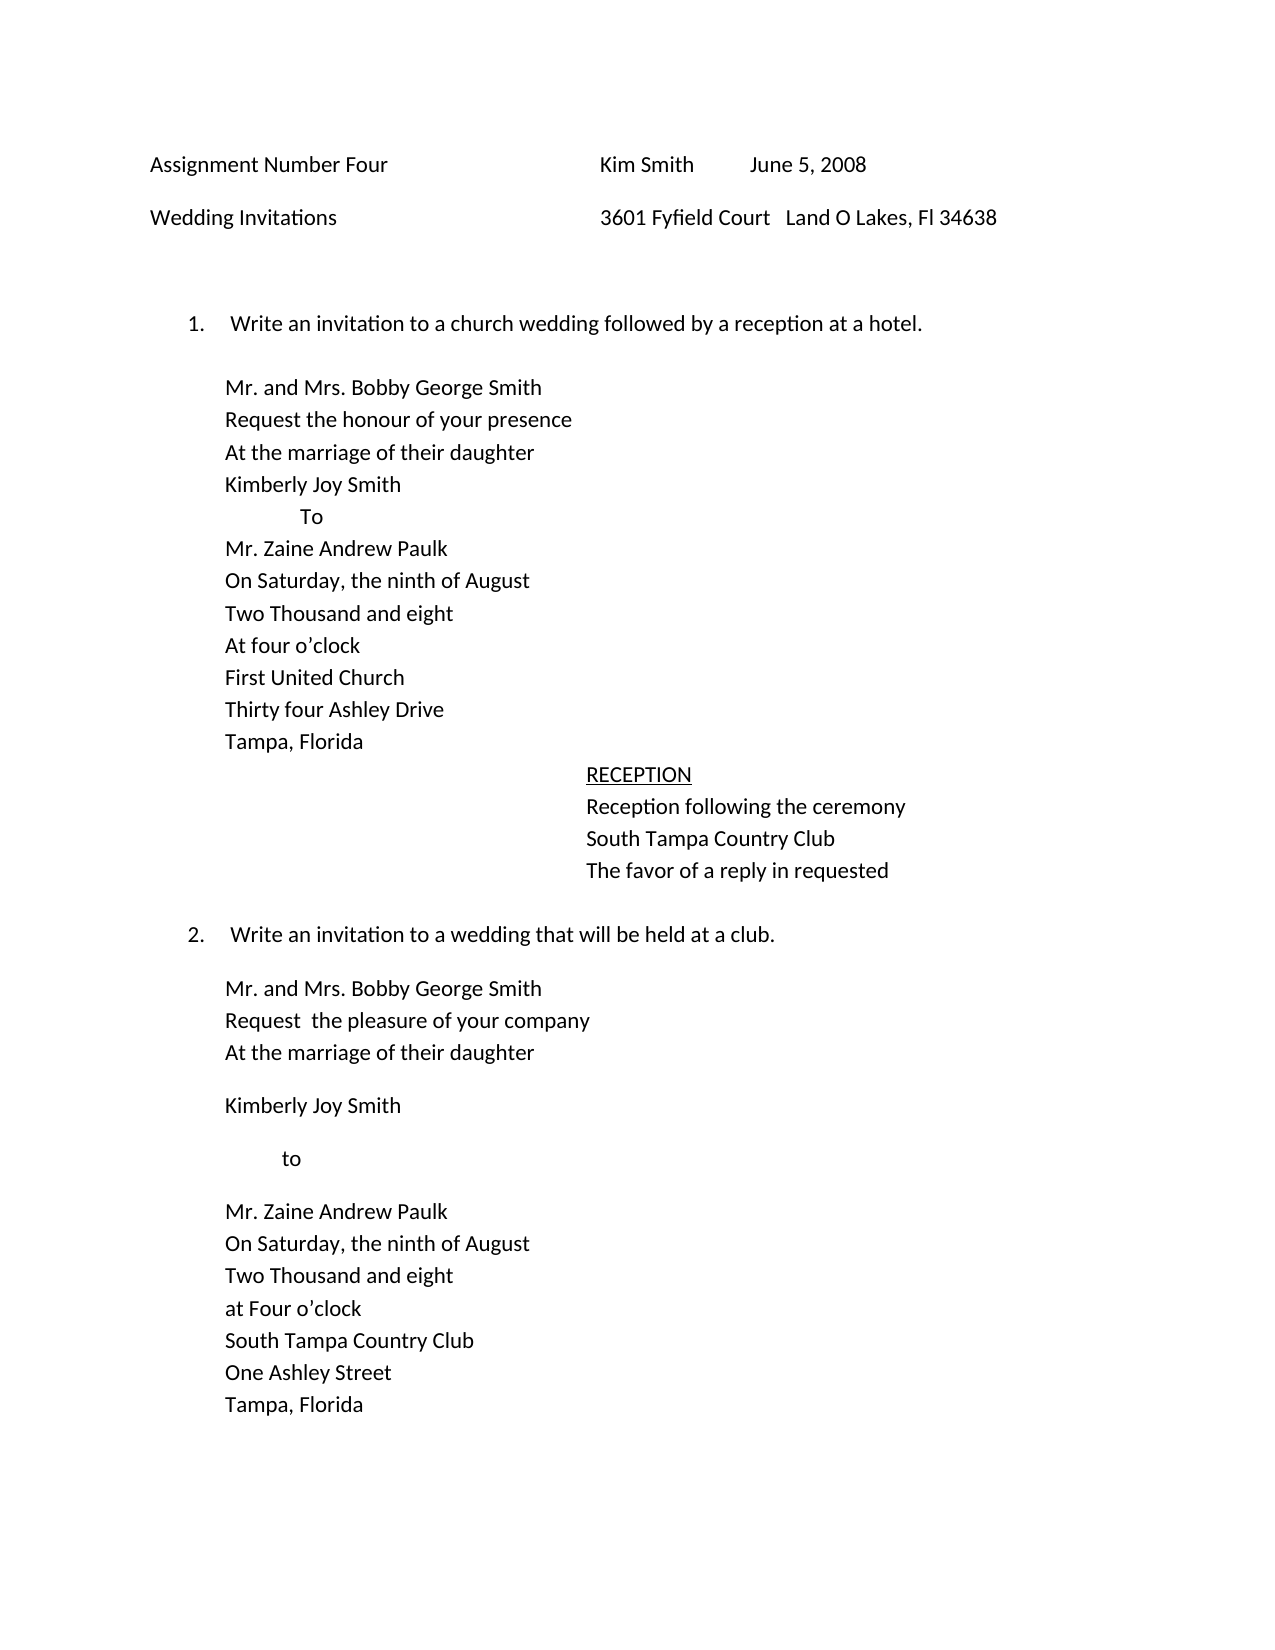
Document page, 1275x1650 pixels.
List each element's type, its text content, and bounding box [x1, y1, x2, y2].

list RECEPTION [511, 760, 1125, 788]
list Tampa, Florida [225, 727, 1125, 756]
text Mr. and Mrs. Bobby George Smith Request the pleasure of your company At the marriage of their daughter [225, 974, 1125, 1066]
list Reception following the ceremony [511, 792, 1125, 820]
list Mr. Zaine Andrew Paulk [225, 534, 1125, 562]
list On Saturday, the ninth of August [225, 567, 1125, 594]
list The favor of a reply in requested [511, 856, 1125, 884]
text Kimberly Joy Smith [225, 1091, 1125, 1119]
list Write an invitation to a church wedding followed by a reception at a hotel. [187, 309, 1125, 337]
list Write an invitation to a wedding that will be held at a club. [187, 921, 1125, 949]
text Wedding Invitations 3601 Fyfield Court Land O Lakes, Fl 34638 [150, 203, 1125, 231]
list South Tampa Country Club [511, 824, 1125, 852]
text Mr. Zaine Andrew Paulk On Saturday, the ninth of August Two Thousand and eight at Four o’clock South Tampa Country Club One Ashley Street Tampa, Florida [225, 1197, 1125, 1418]
list Mr. and Mrs. Bobby George Smith [225, 373, 1125, 401]
list To [225, 502, 1125, 530]
list At four o’clock [225, 631, 1125, 659]
list First United Church Thirty four Ashley Drive [225, 663, 1125, 723]
list At the marriage of their daughter [225, 438, 1125, 466]
list Two Thousand and eight [225, 599, 1125, 627]
text Assignment Number Four Kim Smith June 5, 2008 [150, 150, 1125, 178]
list Kimberly Joy Smith [225, 470, 1125, 498]
list Request the honour of your presence [225, 406, 1125, 434]
text to [225, 1144, 1125, 1172]
